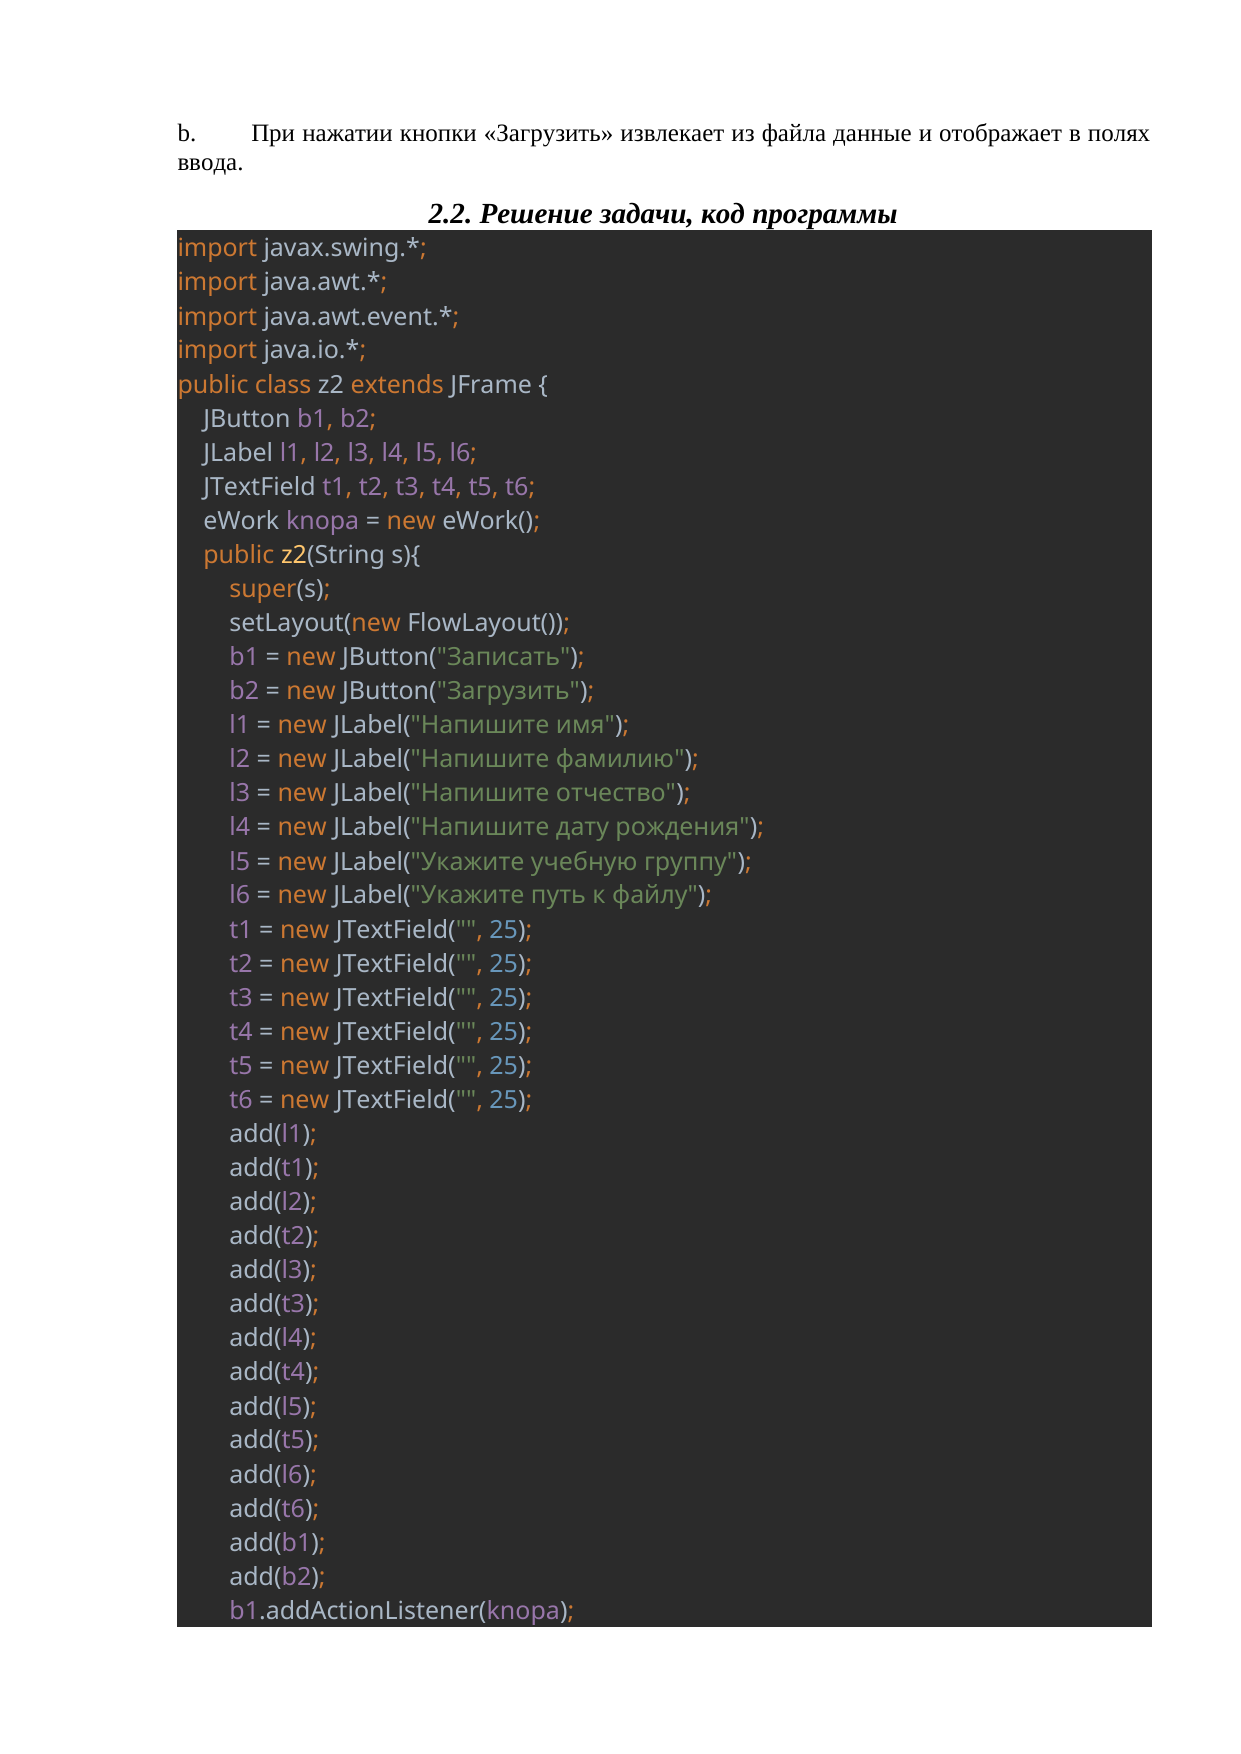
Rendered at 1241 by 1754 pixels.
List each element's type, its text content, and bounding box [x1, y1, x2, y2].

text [177, 230, 1152, 1627]
text b. При нажатии кнопки «Загрузить» извлекает из файла данные и отображает в полях ввода. [177, 118, 1152, 176]
subtitle 2.2. Решение задачи, код программы [177, 196, 1152, 230]
